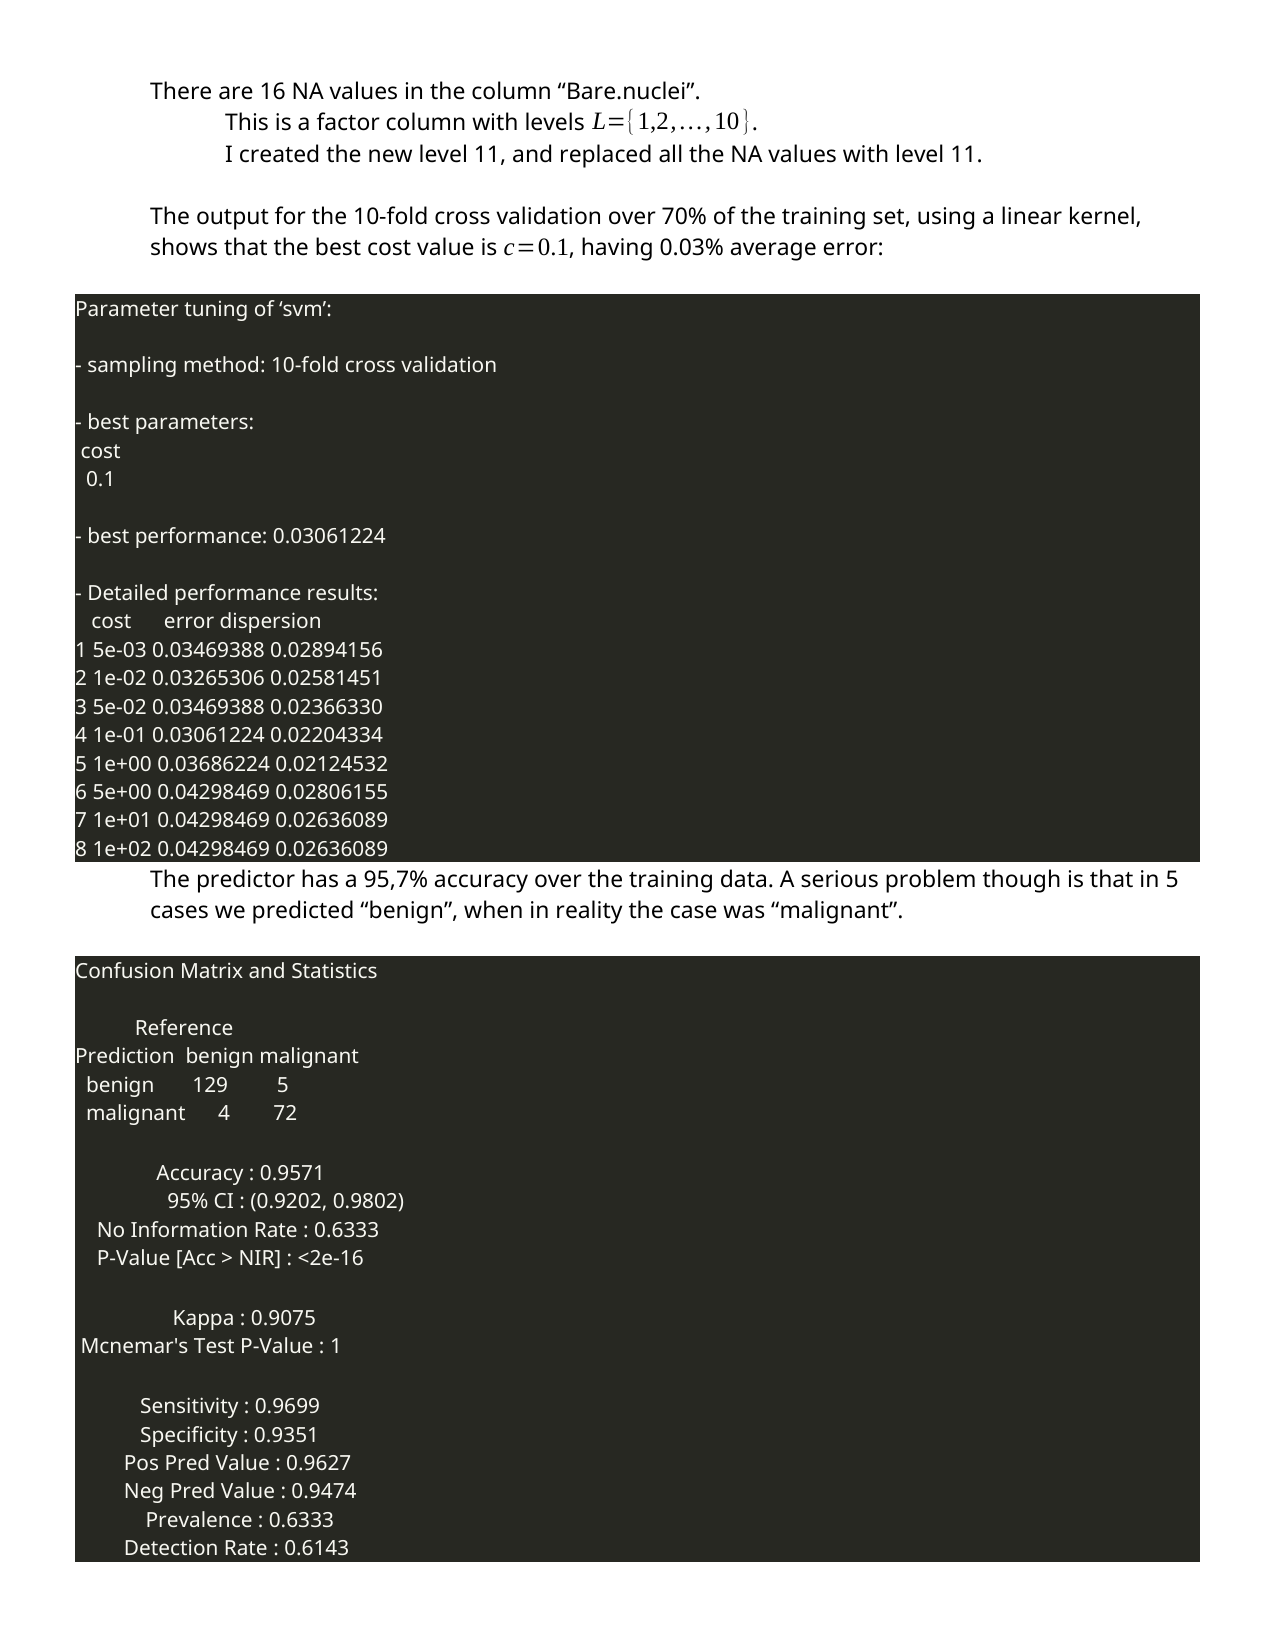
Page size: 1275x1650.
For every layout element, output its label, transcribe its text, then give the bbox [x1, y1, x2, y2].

text 8 1e+02 0.04298469 0.02636089 [75, 834, 1200, 862]
text 5 1e+00 0.03686224 0.02124532 [75, 749, 1200, 777]
text Kappa : 0.9075 [75, 1303, 1200, 1332]
text 2 1e-02 0.03265306 0.02581451 [75, 663, 1200, 692]
text - Detailed performance results: [75, 578, 1200, 607]
text Prevalence : 0.6333 [75, 1505, 1200, 1533]
text - best performance: 0.03061224 [75, 521, 1200, 550]
text malignant 4 72 [75, 1098, 1200, 1127]
text Sensitivity : 0.9699 [75, 1391, 1200, 1420]
text Pos Pred Value : 0.9627 [75, 1448, 1200, 1477]
text 0.1 [75, 464, 1200, 493]
text - sampling method: 10-fold cross validation [75, 351, 1200, 379]
text Neg Pred Value : 0.9474 [75, 1477, 1200, 1505]
text cost [75, 436, 1200, 464]
text cost error dispersion [75, 607, 1200, 635]
text Confusion Matrix and Statistics [75, 956, 1200, 985]
text 3 5e-02 0.03469388 0.02366330 [75, 692, 1200, 720]
list The predictor has a 95,7% accuracy over the training data. A serious problem though is that in 5 cases we predicted “benign”, when in reality the case was “malignant”. [150, 862, 1200, 925]
text Prediction benign malignant [75, 1042, 1200, 1070]
list The output for the 10-fold cross validation over 70% of the training set, using a linear kernel, shows that the best cost value is , having 0.03% average error: [150, 200, 1200, 262]
text Reference [75, 1013, 1200, 1042]
text 7 1e+01 0.04298469 0.02636089 [75, 806, 1200, 834]
text Detection Rate : 0.6143 [75, 1533, 1200, 1562]
text Parameter tuning of ‘svm’: [75, 294, 1200, 322]
text Accuracy : 0.9571 [75, 1158, 1200, 1187]
text No Information Rate : 0.6333 [75, 1215, 1200, 1243]
list There are 16 NA values in the column “Bare.nuclei”. [150, 75, 1200, 106]
list This is a factor column with levels . [150, 106, 1200, 137]
text 95% CI : (0.9202, 0.9802) [75, 1187, 1200, 1215]
text Mcnemar's Test P-Value : 1 [75, 1332, 1200, 1360]
text Specificity : 0.9351 [75, 1420, 1200, 1448]
list I created the new level 11, and replaced all the NA values with level 11. [150, 137, 1200, 169]
text benign 129 5 [75, 1070, 1200, 1098]
text 4 1e-01 0.03061224 0.02204334 [75, 720, 1200, 749]
text P-Value [Acc > NIR] : <2e-16 [75, 1243, 1200, 1272]
text 1 5e-03 0.03469388 0.02894156 [75, 635, 1200, 663]
text 6 5e+00 0.04298469 0.02806155 [75, 777, 1200, 806]
text - best parameters: [75, 407, 1200, 436]
